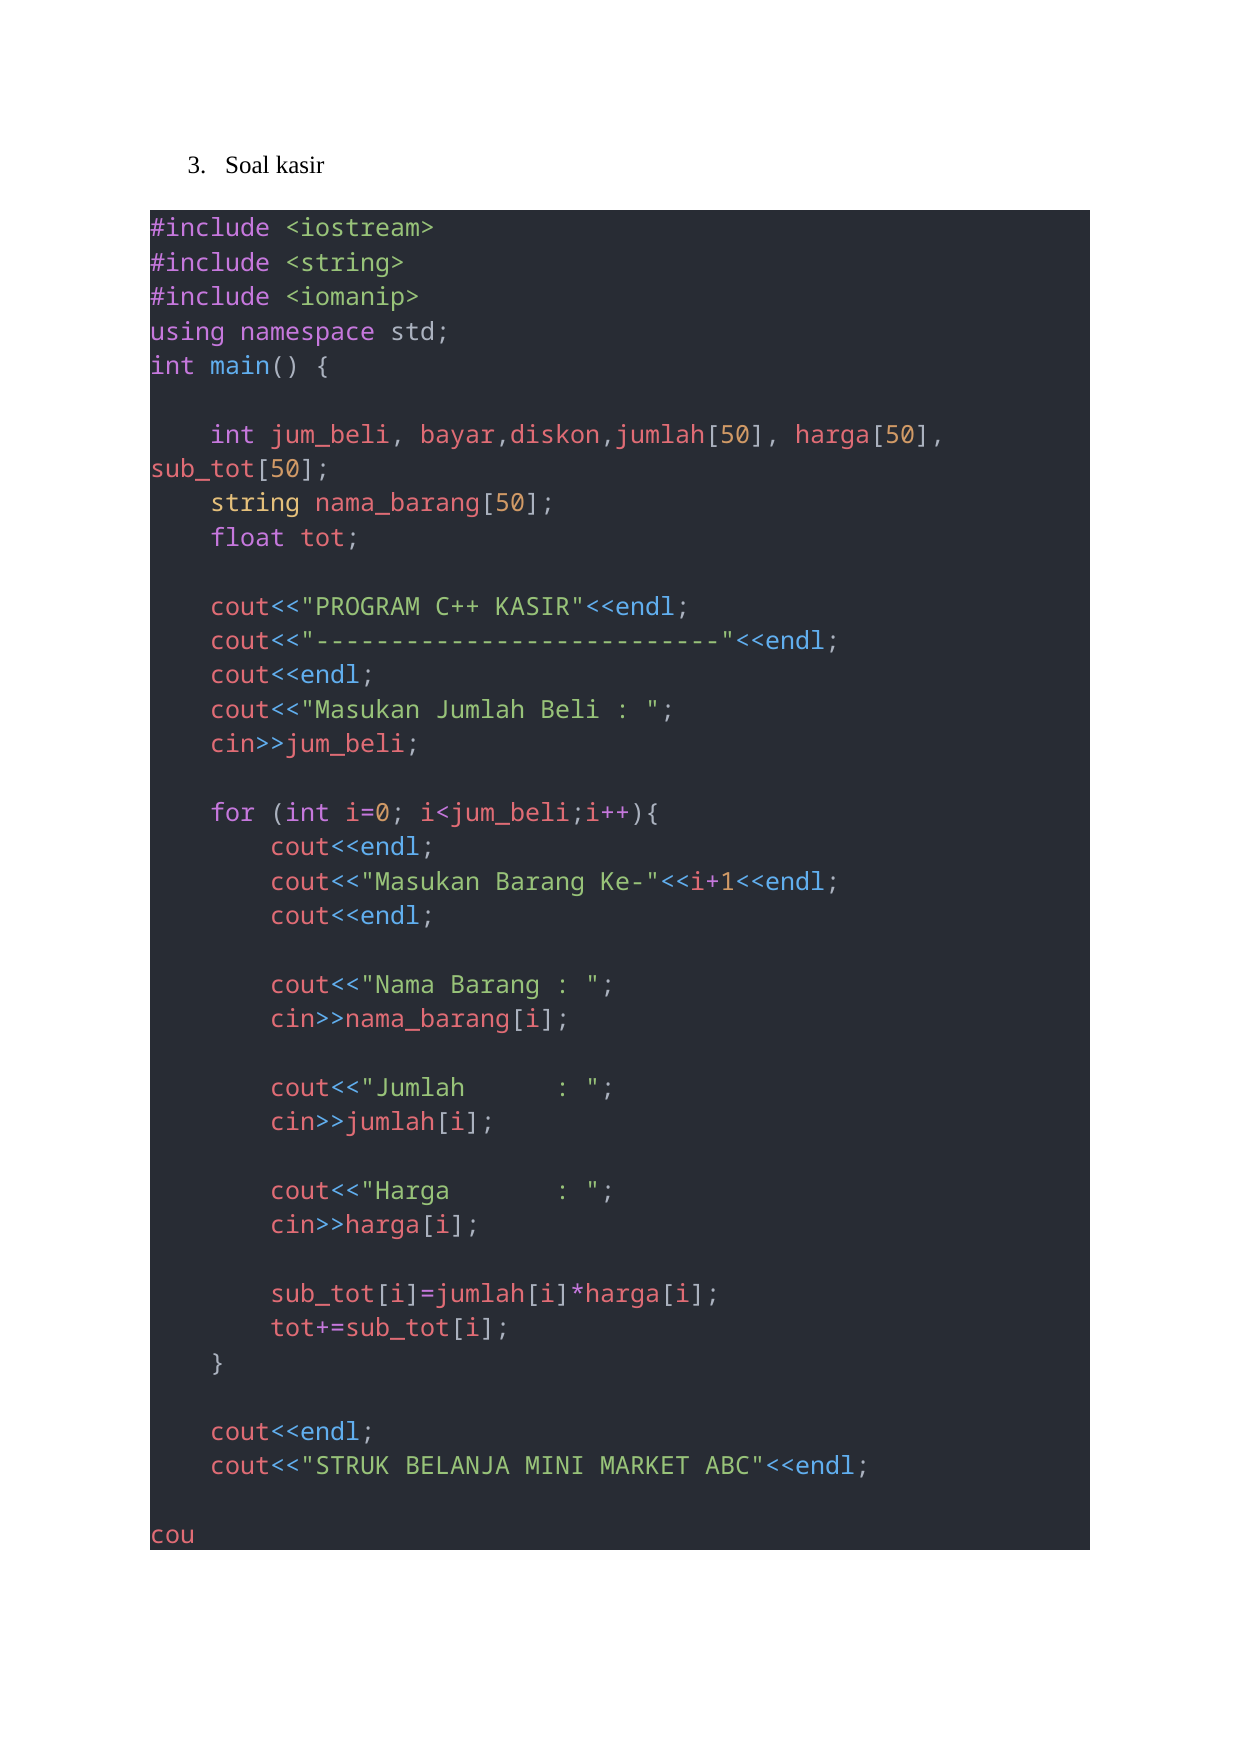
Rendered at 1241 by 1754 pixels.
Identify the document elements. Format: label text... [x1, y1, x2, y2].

text cout<<"Harga : "; [150, 1172, 1090, 1207]
text cin>>nama_barang[i]; [150, 1000, 1090, 1035]
text sub_tot[i]=jumlah[i]*harga[i]; [150, 1275, 1090, 1310]
text cout<<"Nama Barang : "; [150, 966, 1090, 1000]
text cin>>jum_beli; [150, 725, 1090, 760]
text #include <string> [150, 244, 1090, 278]
text cout<<"Masukan Jumlah Beli : "; [150, 691, 1090, 725]
text #include <iomanip> [150, 278, 1090, 313]
list Soal kasir [187, 150, 1090, 179]
text int jum_beli, bayar,diskon,jumlah[50], harga[50], sub_tot[50]; [150, 416, 1090, 485]
text cout<<"---------------------------"<<endl; [150, 622, 1090, 657]
text using namespace std; [150, 313, 1090, 347]
text cin>>harga[i]; [150, 1207, 1090, 1241]
text int main() { [150, 347, 1090, 382]
text cin>>jumlah[i]; [150, 1103, 1090, 1138]
text cout<<endl; [150, 657, 1090, 691]
text float tot; [150, 519, 1090, 553]
text for (int i=0; i<jum_beli;i++){ [150, 794, 1090, 828]
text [150, 1482, 1090, 1550]
text } [150, 1344, 1090, 1378]
text cout<<"Masukan Barang Ke-"<<i+1<<endl; [150, 863, 1090, 897]
text cout<<"STRUK BELANJA MINI MARKET ABC"<<endl; [150, 1447, 1090, 1482]
text cout<<"PROGRAM C++ KASIR"<<endl; [150, 588, 1090, 622]
text cout<<endl; [150, 1413, 1090, 1447]
text string nama_barang[50]; [150, 485, 1090, 519]
text cout<<endl; [150, 897, 1090, 932]
text cout<<"Jumlah : "; [150, 1069, 1090, 1103]
text tot+=sub_tot[i]; [150, 1310, 1090, 1344]
text cout<<endl; [150, 828, 1090, 863]
text #include <iostream> [150, 210, 1090, 244]
